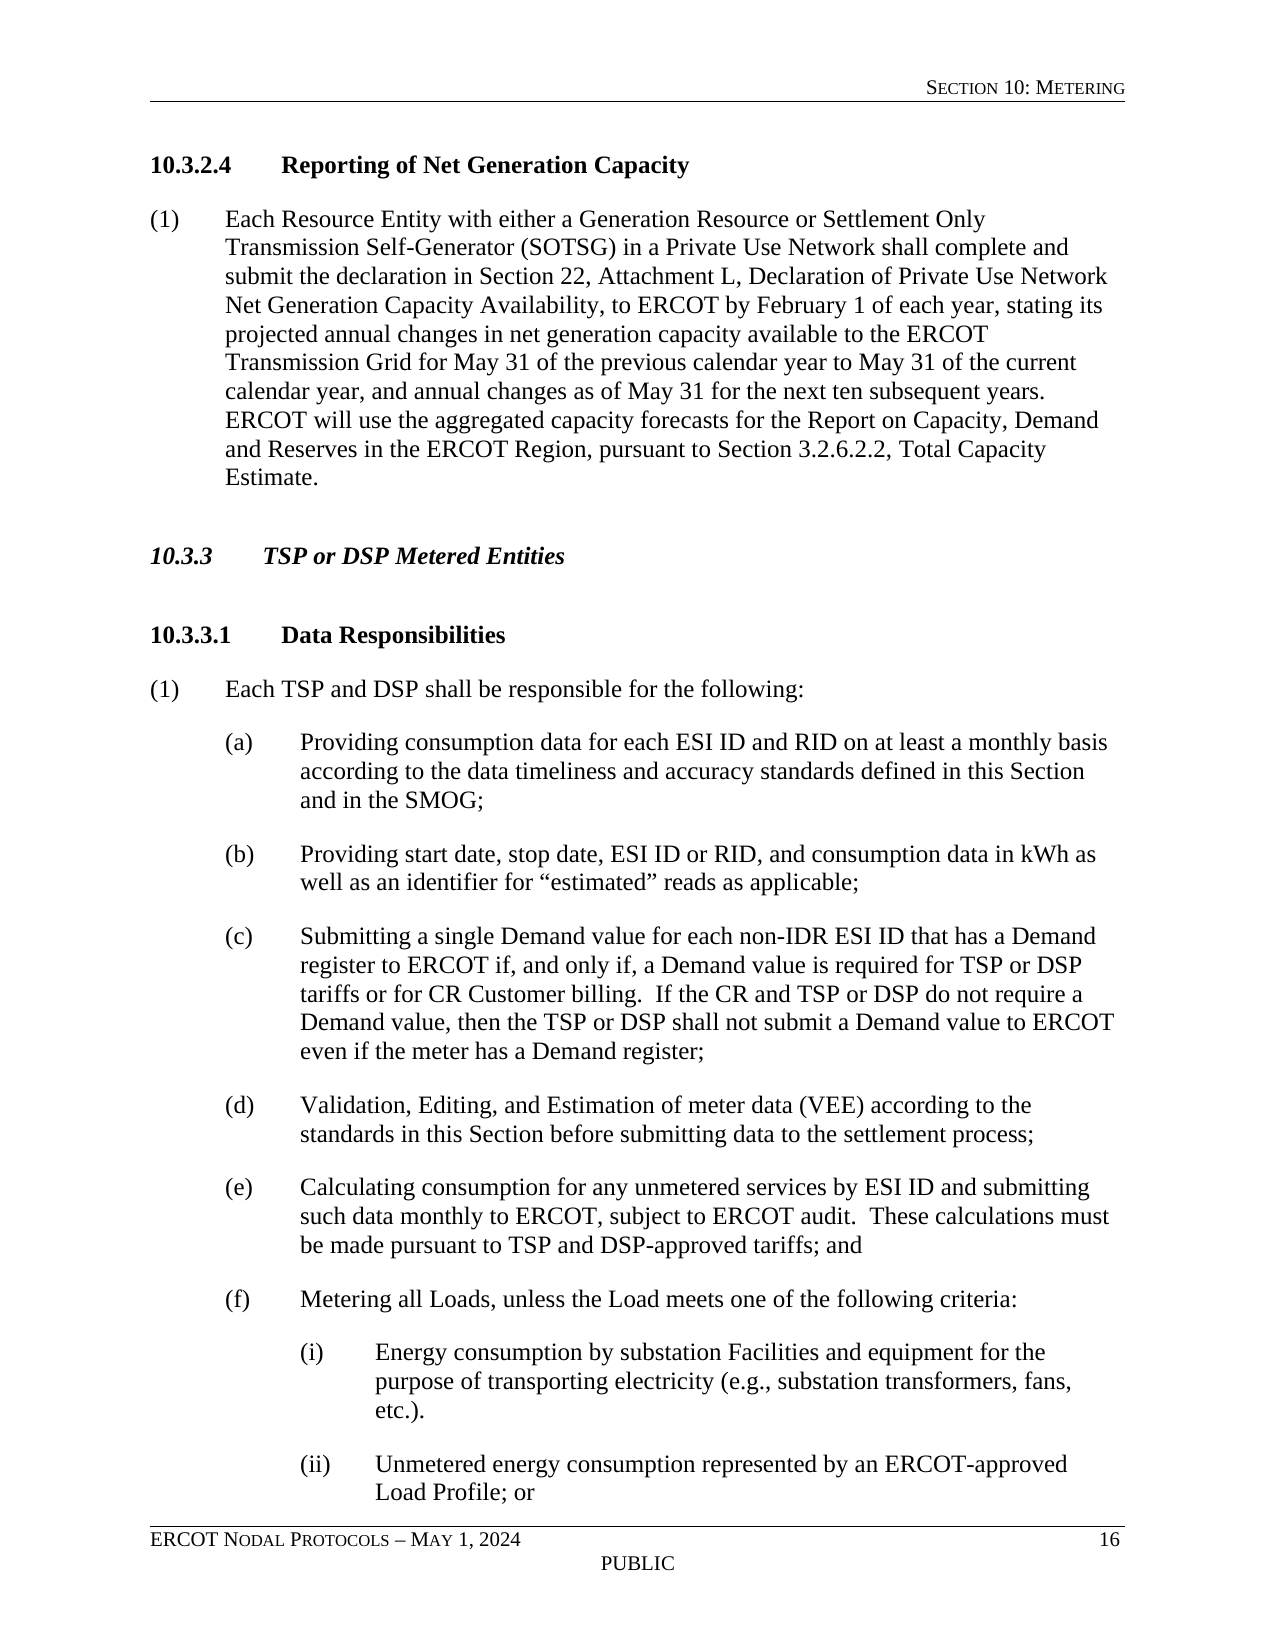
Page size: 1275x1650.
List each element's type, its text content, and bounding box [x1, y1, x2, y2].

list (ii) Unmetered energy consumption represented by an ERCOT-approved Load Profile; or [300, 1449, 1125, 1506]
text 10.3.3 TSP or DSP Metered Entities [150, 541, 1125, 570]
text 10.3.2.4 Reporting of Net Generation Capacity [150, 150, 1125, 179]
list (a) Providing consumption data for each ESI ID and RID on at least a monthly basis according to the data timeliness and accuracy standards defined in this Section and in the SMOG; [225, 727, 1125, 814]
list (1) Each Resource Entity with either a Generation Resource or Settlement Only Transmission Self-Generator (SOTSG) in a Private Use Network shall complete and submit the declaration in Section 22, Attachment L, Declaration of Private Use Network Net Generation Capacity Availability, to ERCOT by February 1 of each year, stating its projected annual changes in net generation capacity available to the ERCOT Transmission Grid for May 31 of the previous calendar year to May 31 of the current calendar year, and annual changes as of May 31 for the next ten subsequent years. ERCOT will use the aggregated capacity forecasts for the Report on Capacity, Demand and Reserves in the ERCOT Region, pursuant to Section 3.2.6.2.2, Total Capacity Estimate. [150, 204, 1125, 491]
list (f) Metering all Loads, unless the Load meets one of the following criteria: [225, 1284, 1125, 1312]
text (1) Each TSP and DSP shall be responsible for the following: [150, 674, 1125, 702]
list (e) Calculating consumption for any unmetered services by ESI ID and submitting such data monthly to ERCOT, subject to ERCOT audit. These calculations must be made pursuant to TSP and DSP-approved tariffs; and [225, 1172, 1125, 1259]
list (c) Submitting a single Demand value for each non-IDR ESI ID that has a Demand register to ERCOT if, and only if, a Demand value is required for TSP or DSP tariffs or for CR Customer billing. If the CR and TSP or DSP do not require a Demand value, then the TSP or DSP shall not submit a Demand value to ERCOT even if the meter has a Demand register; [225, 921, 1125, 1065]
text 10.3.3.1 Data Responsibilities [150, 620, 1125, 649]
list (b) Providing start date, stop date, ESI ID or RID, and consumption data in kWh as well as an identifier for “estimated” reads as applicable; [225, 839, 1125, 896]
list (i) Energy consumption by substation Facilities and equipment for the purpose of transporting electricity (e.g., substation transformers, fans, etc.). [300, 1337, 1125, 1424]
list (d) Validation, Editing, and Estimation of meter data (VEE) according to the standards in this Section before submitting data to the settlement process; [225, 1090, 1125, 1147]
